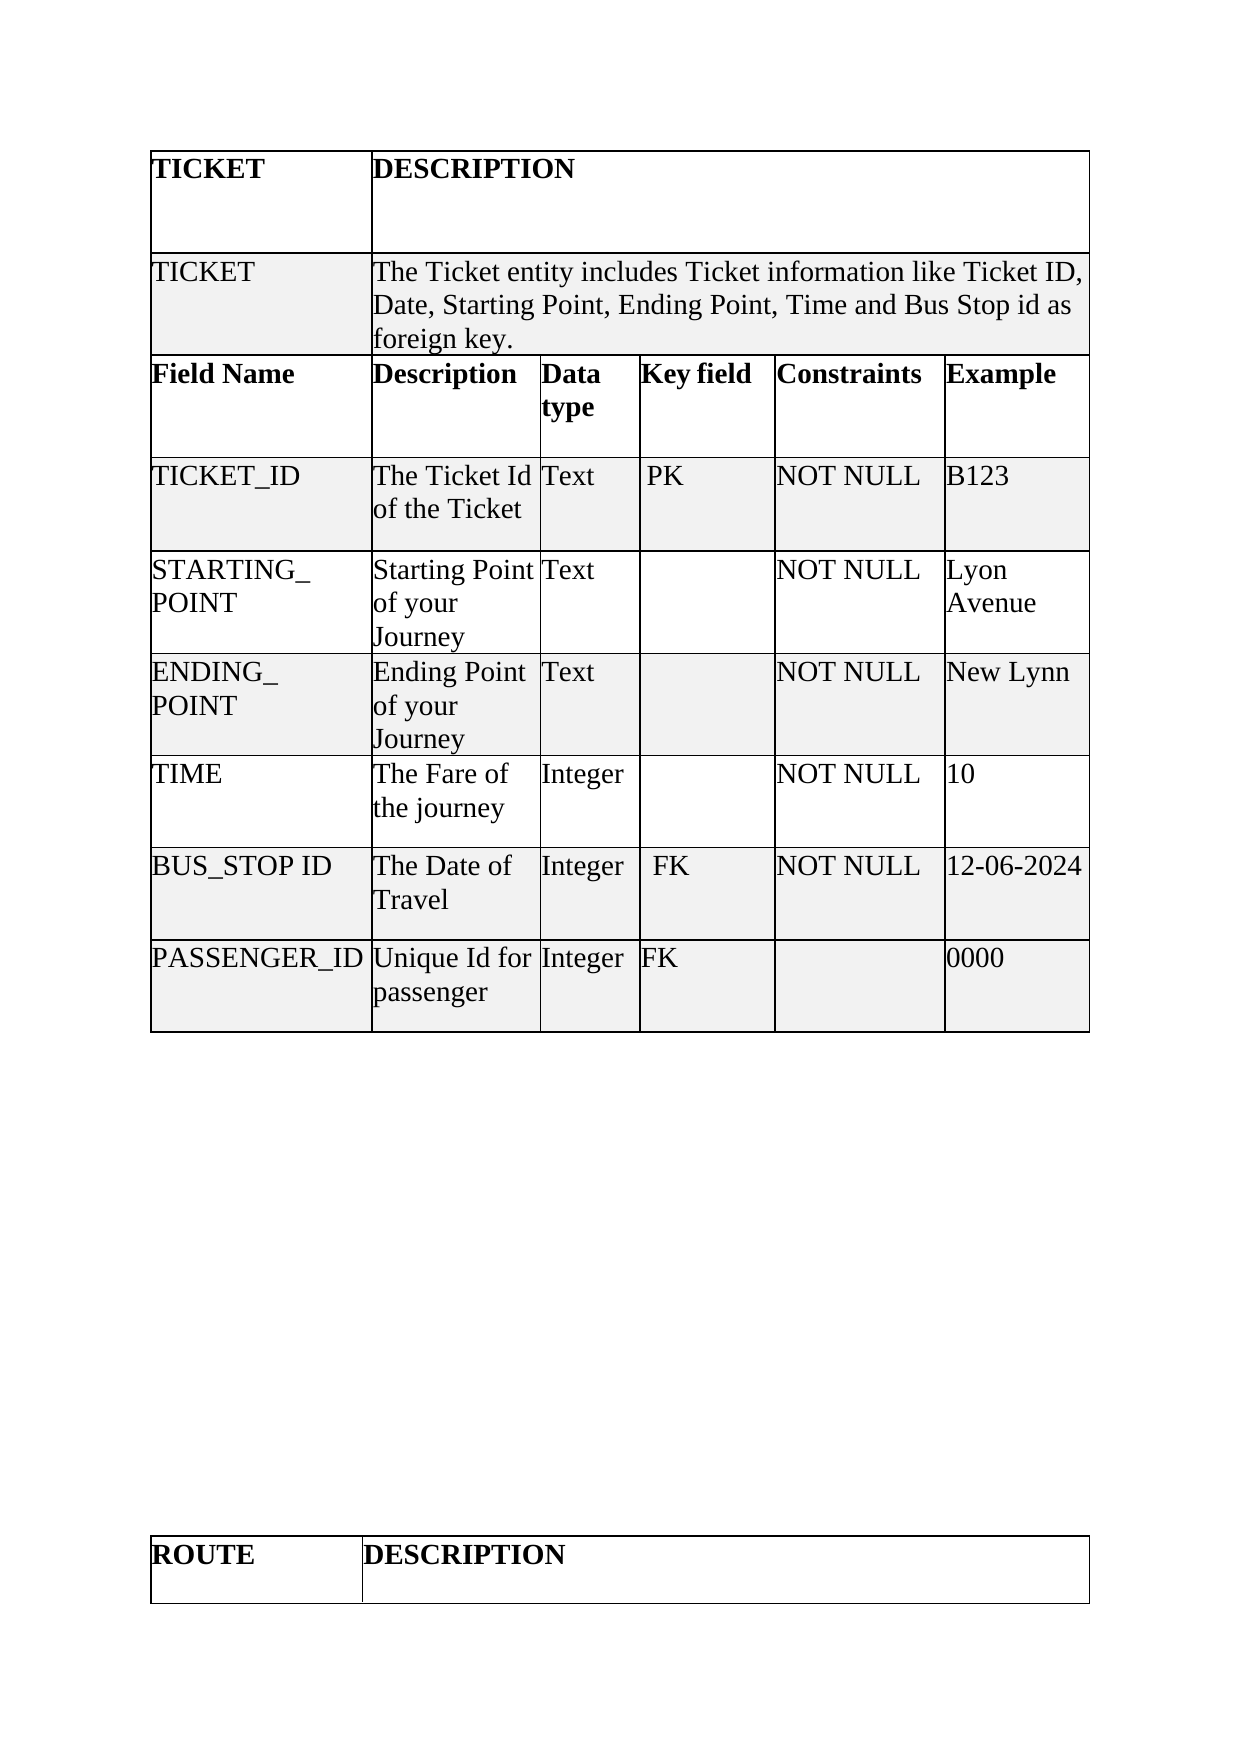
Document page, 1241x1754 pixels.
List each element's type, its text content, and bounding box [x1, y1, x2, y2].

table_cell Field Name [152, 356, 371, 457]
table_cell The Ticket entity includes Ticket information like Ticket ID, Date, Starting Point, Ending Point, Time and Bus Stop id as foreign key. [373, 254, 1089, 354]
table_cell STARTING_ POINT [152, 552, 371, 652]
table_cell Integer [541, 756, 639, 847]
table_cell Text [541, 654, 639, 755]
table_header DESCRIPTION [373, 152, 1089, 252]
table_header DESCRIPTION [363, 1537, 1089, 1602]
table_cell NOT NULL [776, 848, 944, 939]
table_cell TICKET [152, 254, 371, 354]
table_cell [641, 756, 774, 847]
table_cell Example [946, 356, 1089, 457]
table_cell BUS_STOP ID [152, 848, 371, 939]
table_cell Integer [541, 941, 639, 1031]
table_cell NOT NULL [776, 756, 944, 847]
table_cell The Fare of the journey [373, 756, 540, 847]
table_cell NOT NULL [776, 458, 944, 550]
table_cell 10 [946, 756, 1089, 847]
table_cell [641, 654, 774, 755]
table_cell [776, 941, 944, 1031]
table_cell TIME [152, 756, 371, 847]
table_cell Ending Point of your Journey [373, 654, 540, 755]
table_cell FK [641, 848, 774, 939]
table_cell NOT NULL [776, 552, 944, 652]
table_cell Description [373, 356, 540, 457]
table_cell Data type [541, 356, 639, 457]
table_cell PK [641, 458, 774, 550]
table_cell 0000 [946, 941, 1089, 1031]
table_header ROUTE [152, 1537, 362, 1602]
table_cell [641, 552, 774, 652]
table_cell NOT NULL [776, 654, 944, 755]
table_cell FK [641, 941, 774, 1031]
table_header TICKET [152, 152, 371, 252]
table_cell 12-06-2024 [946, 848, 1089, 939]
table_cell Constraints [776, 356, 944, 457]
table_cell ENDING_ POINT [152, 654, 371, 755]
table_cell Integer [541, 848, 639, 939]
table_cell Unique Id for passenger [373, 941, 540, 1031]
table_cell Key field [641, 356, 774, 457]
table_cell Text [541, 458, 639, 550]
table_cell Lyon Avenue [946, 552, 1089, 652]
table_cell Text [541, 552, 639, 652]
table_cell TICKET_ID [152, 458, 371, 550]
table_cell Starting Point of your Journey [373, 552, 540, 652]
table_cell New Lynn [946, 654, 1089, 755]
table_cell The Date of Travel [373, 848, 540, 939]
table_cell PASSENGER_ID [152, 941, 371, 1031]
table_cell The Ticket Id of the Ticket [373, 458, 540, 550]
table_cell B123 [946, 458, 1089, 550]
